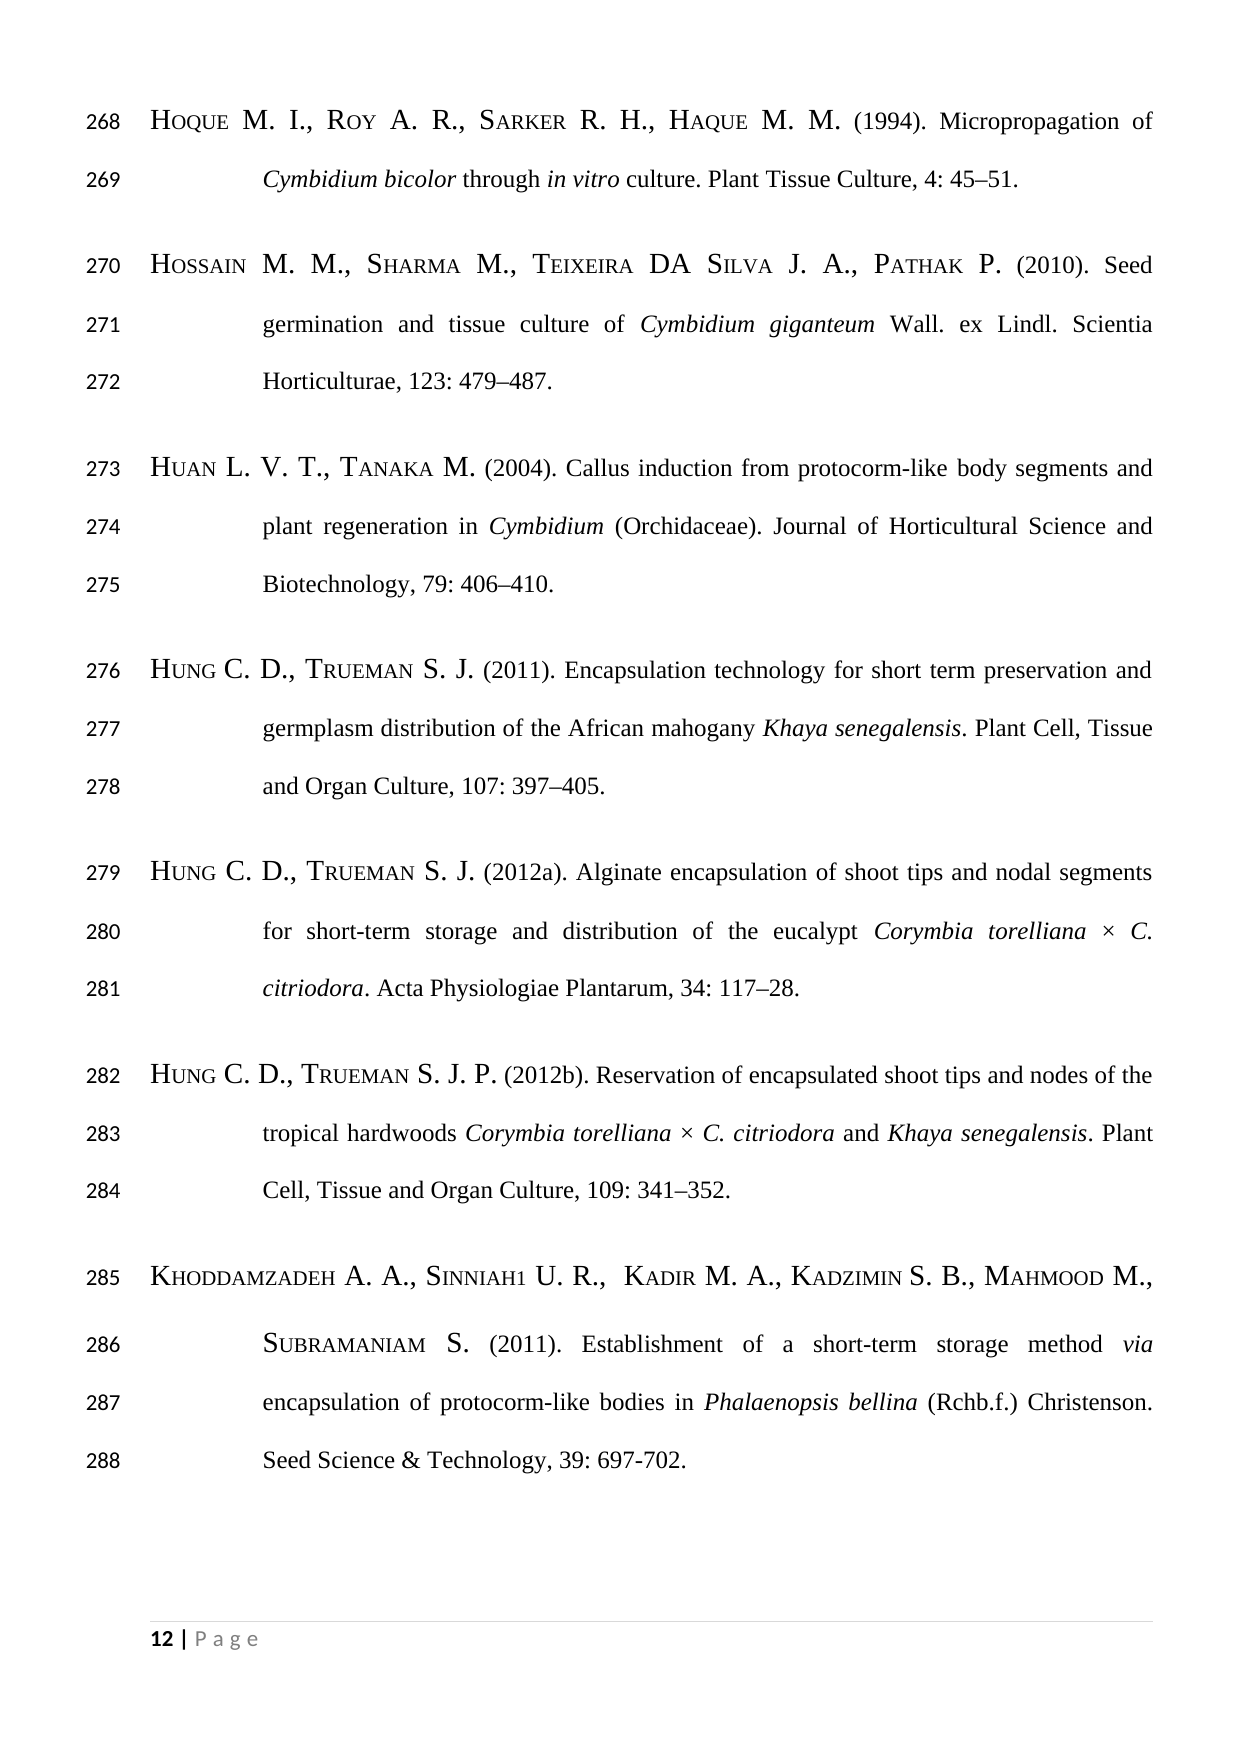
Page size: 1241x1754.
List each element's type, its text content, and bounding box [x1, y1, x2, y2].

text HOQUE M. I., ROY A. R., SARKER R. H., HAQUE M. M. (1994). Micropropagation of Cymbidium bicolor through in vitro culture. Plant Tissue Culture, 4: 45–51. [150, 102, 1153, 193]
text HUAN L. V. T., TANAKA M. (2004). Callus induction from protocorm-like body segments and plant regeneration in Cymbidium (Orchidaceae). Journal of Horticultural Science and Biotechnology, 79: 406–410. [150, 449, 1153, 597]
text HUNG C. D., TRUEMAN S. J. (2011). Encapsulation technology for short term preservation and germplasm distribution of the African mahogany Khaya senegalensis. Plant Cell, Tissue and Organ Culture, 107: 397–405. [150, 651, 1153, 800]
text KHODDAMZADEH A. A., SINNIAH1 U. R., KADIR M. A., KADZIMIN S. B., MAHMOOD M., SUBRAMANIAM S. (2011). Establishment of a short-term storage method via encapsulation of protocorm-like bodies in Phalaenopsis bellina (Rchb.f.) Christenson. Seed Science & Technology, 39: 697-702. [150, 1258, 1153, 1474]
text HUNG C. D., TRUEMAN S. J. P. (2012b). Reservation of encapsulated shoot tips and nodes of the tropical hardwoods Corymbia torelliana × C. citriodora and Khaya senegalensis. Plant Cell, Tissue and Organ Culture, 109: 341–352. [150, 1056, 1153, 1204]
text HUNG C. D., TRUEMAN S. J. (2012a). Alginate encapsulation of shoot tips and nodal segments for short-term storage and distribution of the eucalypt Corymbia torelliana × C. citriodora. Acta Physiologiae Plantarum, 34: 117–28. [150, 853, 1153, 1002]
text HOSSAIN M. M., SHARMA M., TEIXEIRA DA SILVA J. A., PATHAK P. (2010). Seed germination and tissue culture of Cymbidium giganteum Wall. ex Lindl. Scientia Horticulturae, 123: 479–487. [150, 247, 1153, 395]
